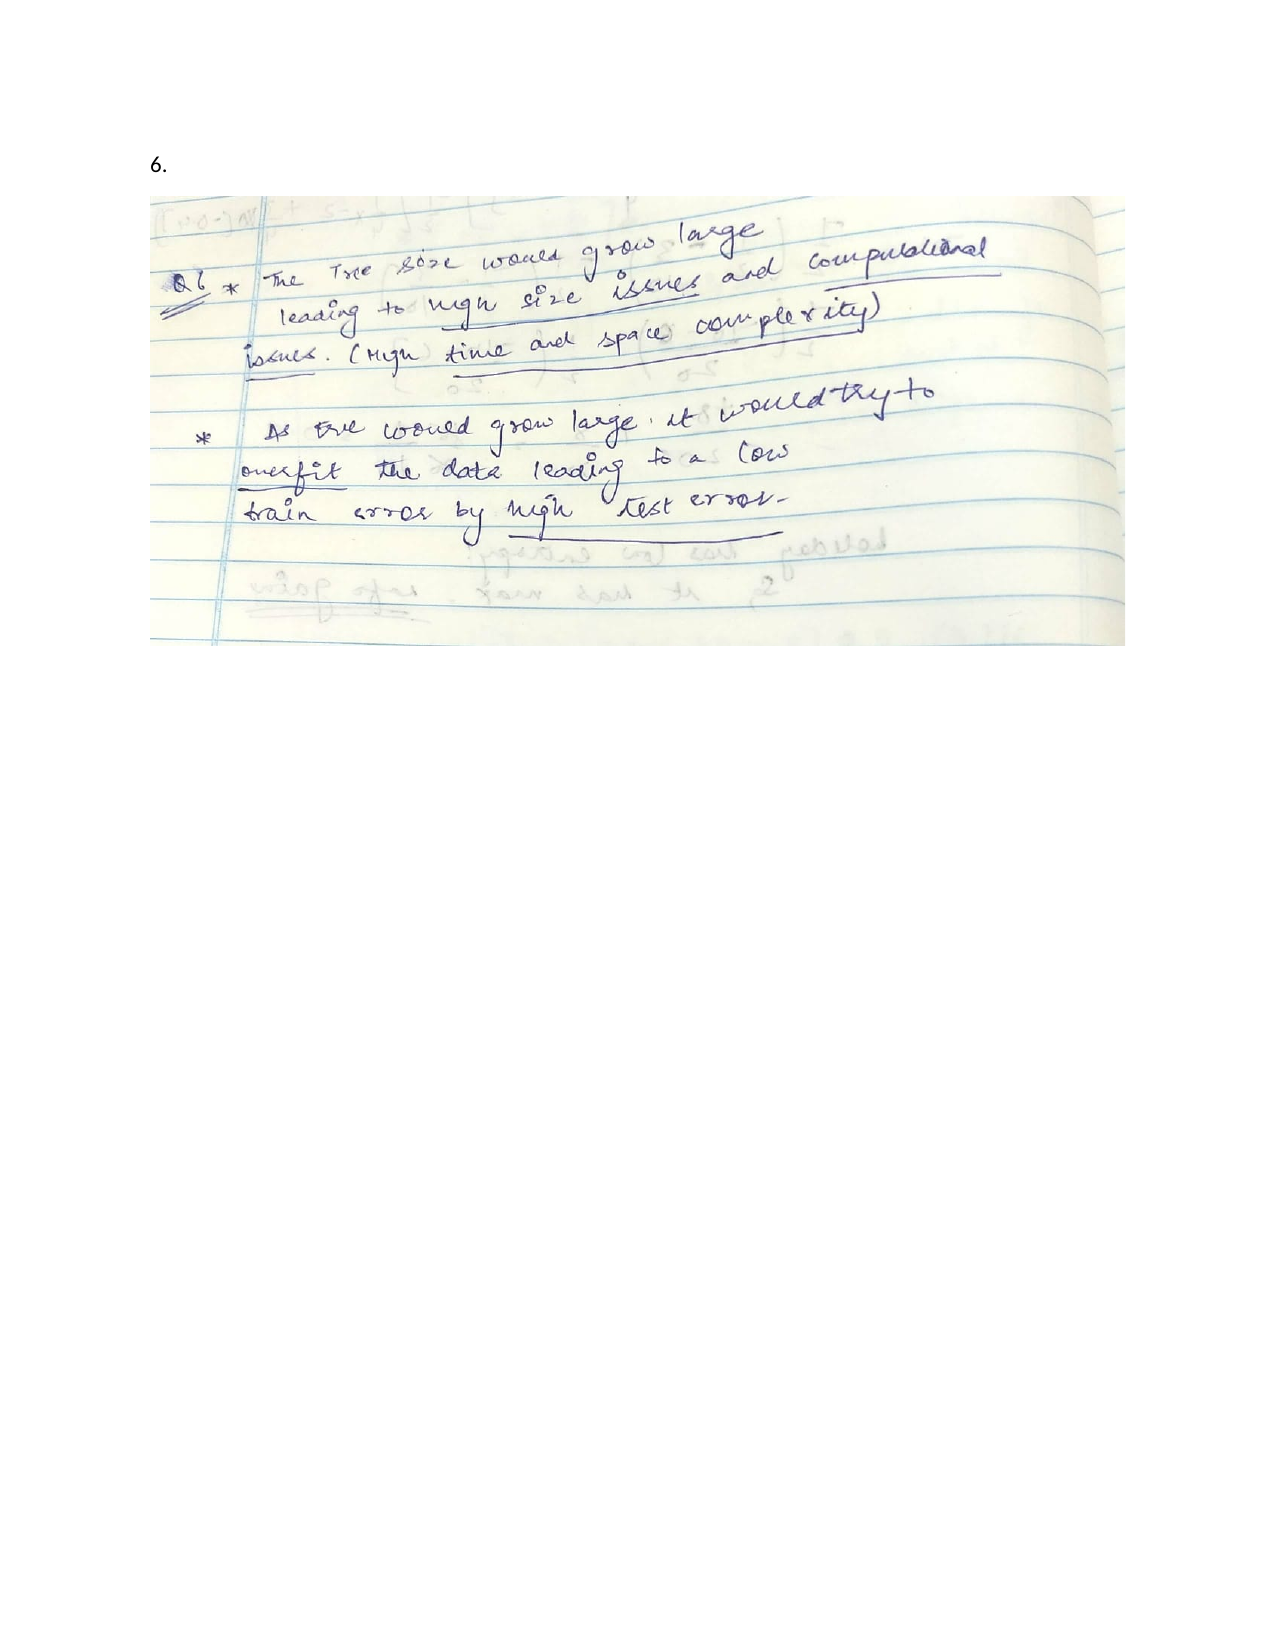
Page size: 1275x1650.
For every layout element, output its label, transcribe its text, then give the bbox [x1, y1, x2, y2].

text 6. [150, 150, 1125, 178]
picture [150, 196, 1125, 646]
